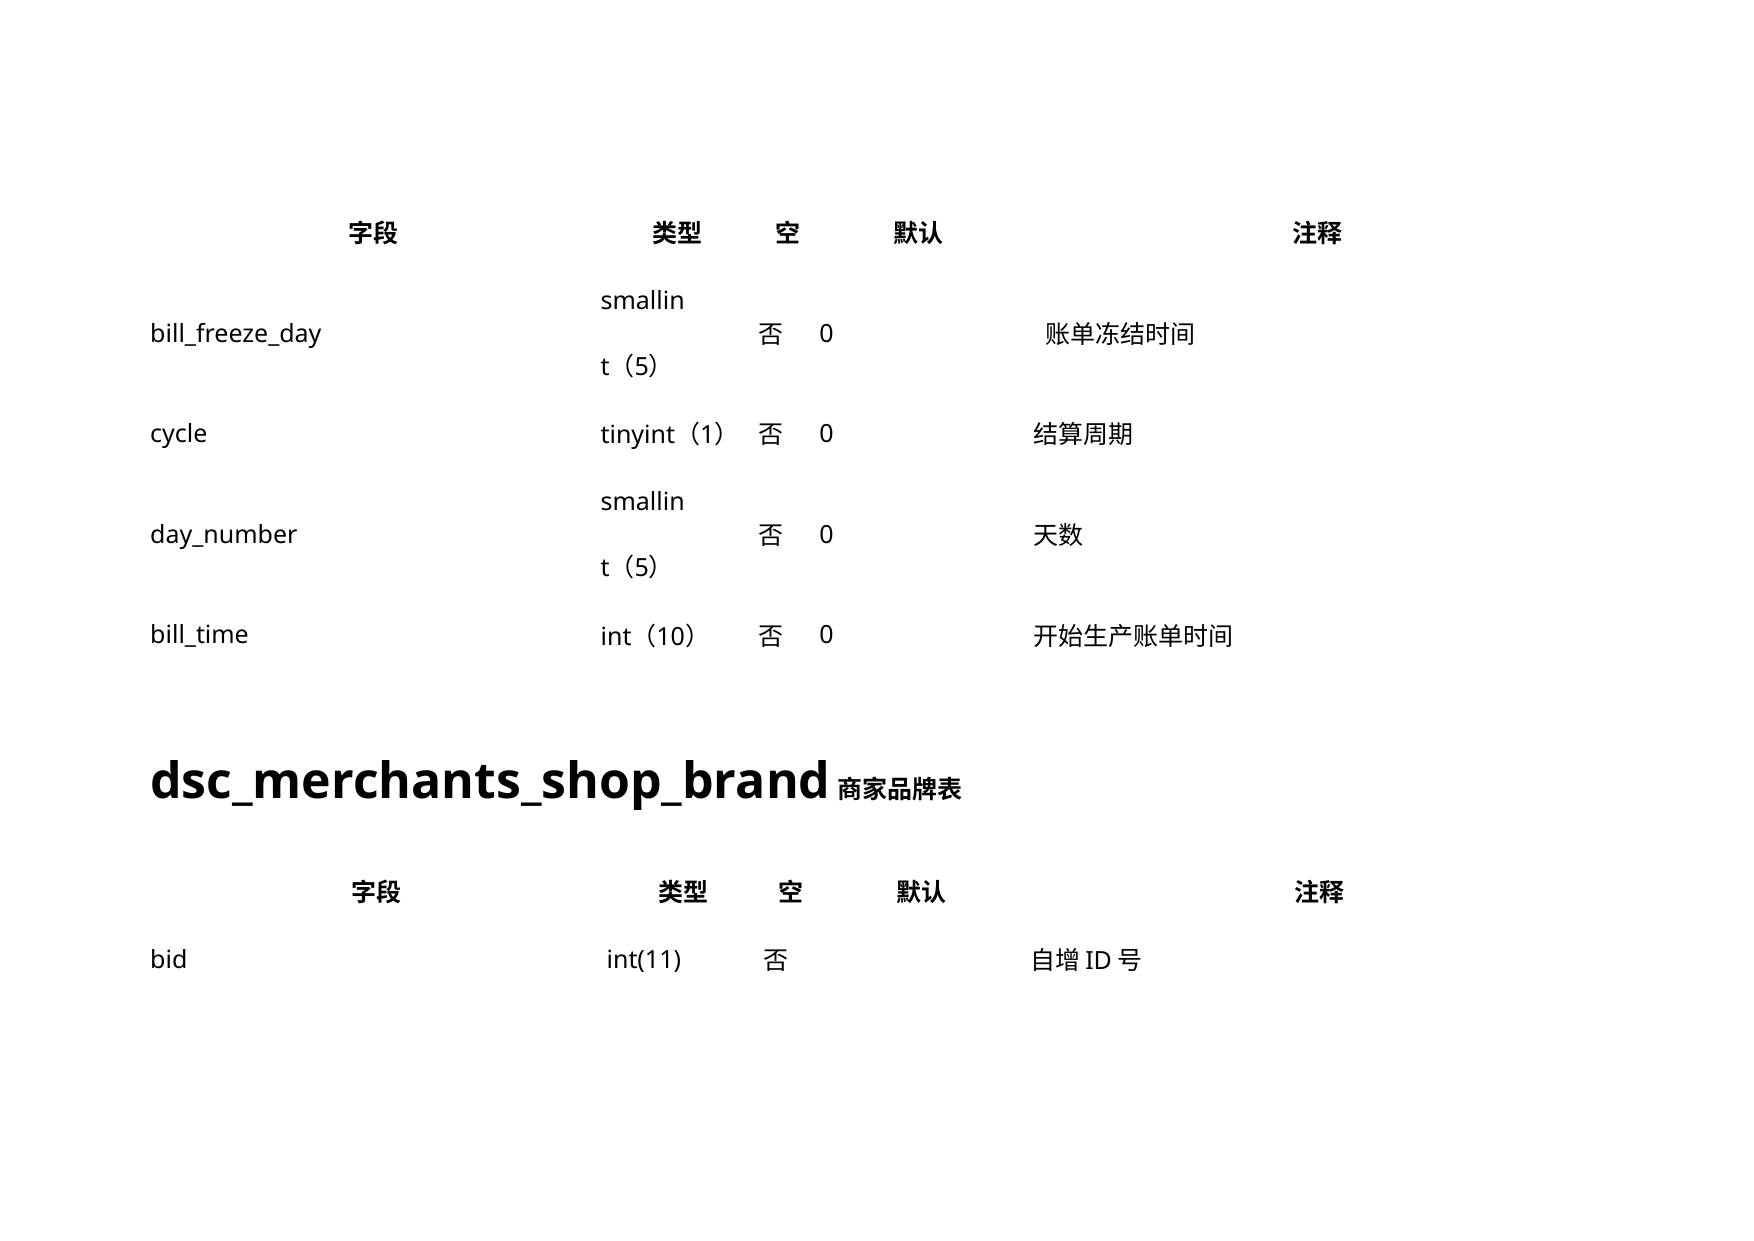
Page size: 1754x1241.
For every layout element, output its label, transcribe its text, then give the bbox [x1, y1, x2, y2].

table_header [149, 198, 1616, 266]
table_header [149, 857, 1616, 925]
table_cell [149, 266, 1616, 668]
subtitle dsc_merchants_shop_brand 商家品牌表 [150, 730, 1604, 827]
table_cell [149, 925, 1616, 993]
